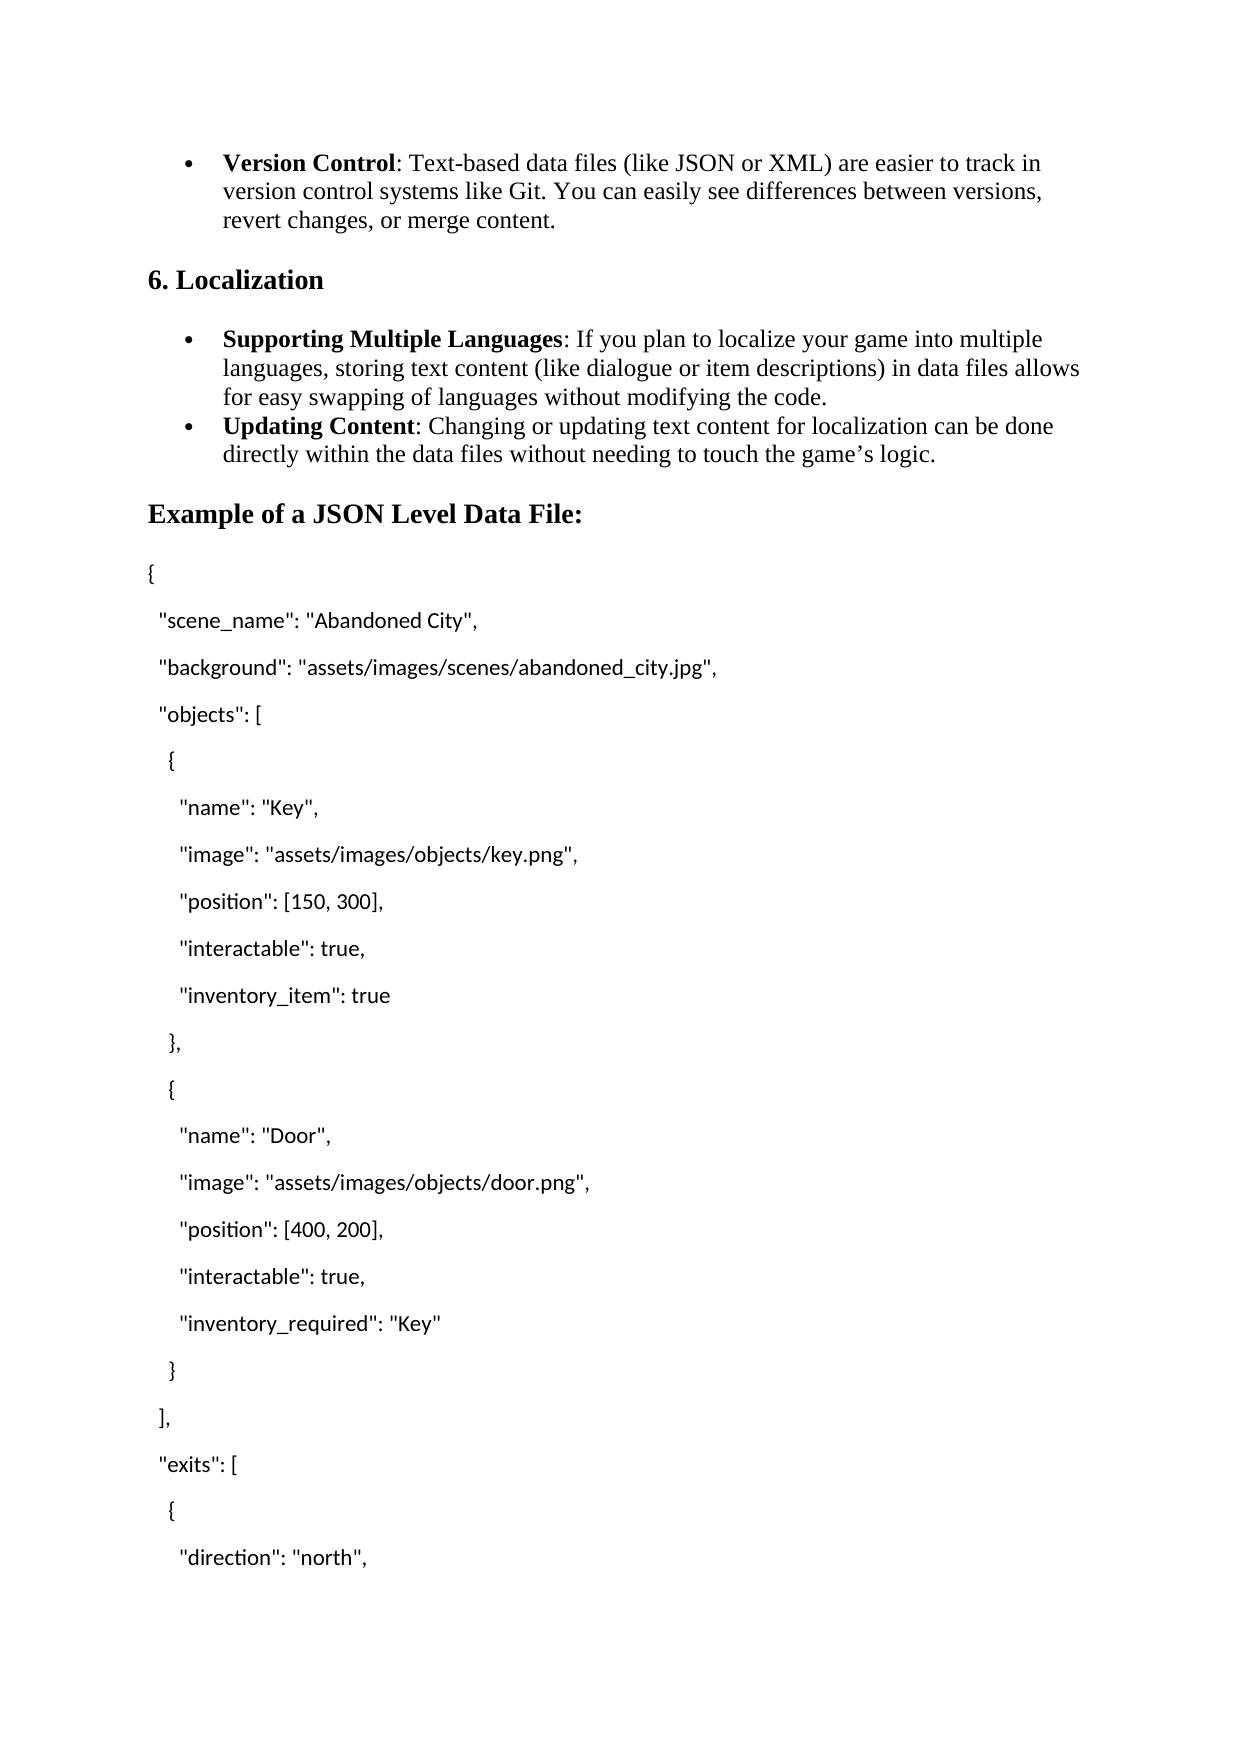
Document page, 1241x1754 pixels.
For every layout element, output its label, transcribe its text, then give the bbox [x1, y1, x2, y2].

text "background": "assets/images/scenes/abandoned_city.jpg", [148, 653, 1093, 681]
text { [148, 1075, 1093, 1103]
text "position": [400, 200], [148, 1215, 1093, 1243]
text Example of a JSON Level Data File: [148, 497, 1093, 530]
text { [148, 559, 1093, 587]
list Updating Content: Changing or updating text content for localization can be done directly within the data files without needing to touch the game’s logic. [185, 411, 1093, 468]
text 6. Localization [148, 263, 1093, 295]
text } [148, 1356, 1093, 1384]
text "inventory_required": "Key" [148, 1309, 1093, 1337]
text "image": "assets/images/objects/key.png", [148, 840, 1093, 868]
text "position": [150, 300], [148, 887, 1093, 915]
list Version Control: Text-based data files (like JSON or XML) are easier to track in version control systems like Git. You can easily see differences between versions, revert changes, or merge content. [185, 148, 1093, 234]
text "scene_name": "Abandoned City", [148, 606, 1093, 634]
text "direction": "north", [148, 1543, 1093, 1571]
text "objects": [ [148, 700, 1093, 728]
text "inventory_item": true [148, 981, 1093, 1009]
text ], [148, 1403, 1093, 1431]
text "interactable": true, [148, 934, 1093, 962]
text "name": "Door", [148, 1122, 1093, 1149]
text { [148, 1497, 1093, 1524]
text { [148, 747, 1093, 774]
list Supporting Multiple Languages: If you plan to localize your game into multiple languages, storing text content (like dialogue or item descriptions) in data files allows for easy swapping of languages without modifying the code. [185, 324, 1093, 411]
text "name": "Key", [148, 793, 1093, 821]
text "image": "assets/images/objects/door.png", [148, 1168, 1093, 1196]
text "interactable": true, [148, 1262, 1093, 1290]
text "exits": [ [148, 1450, 1093, 1478]
text }, [148, 1028, 1093, 1056]
